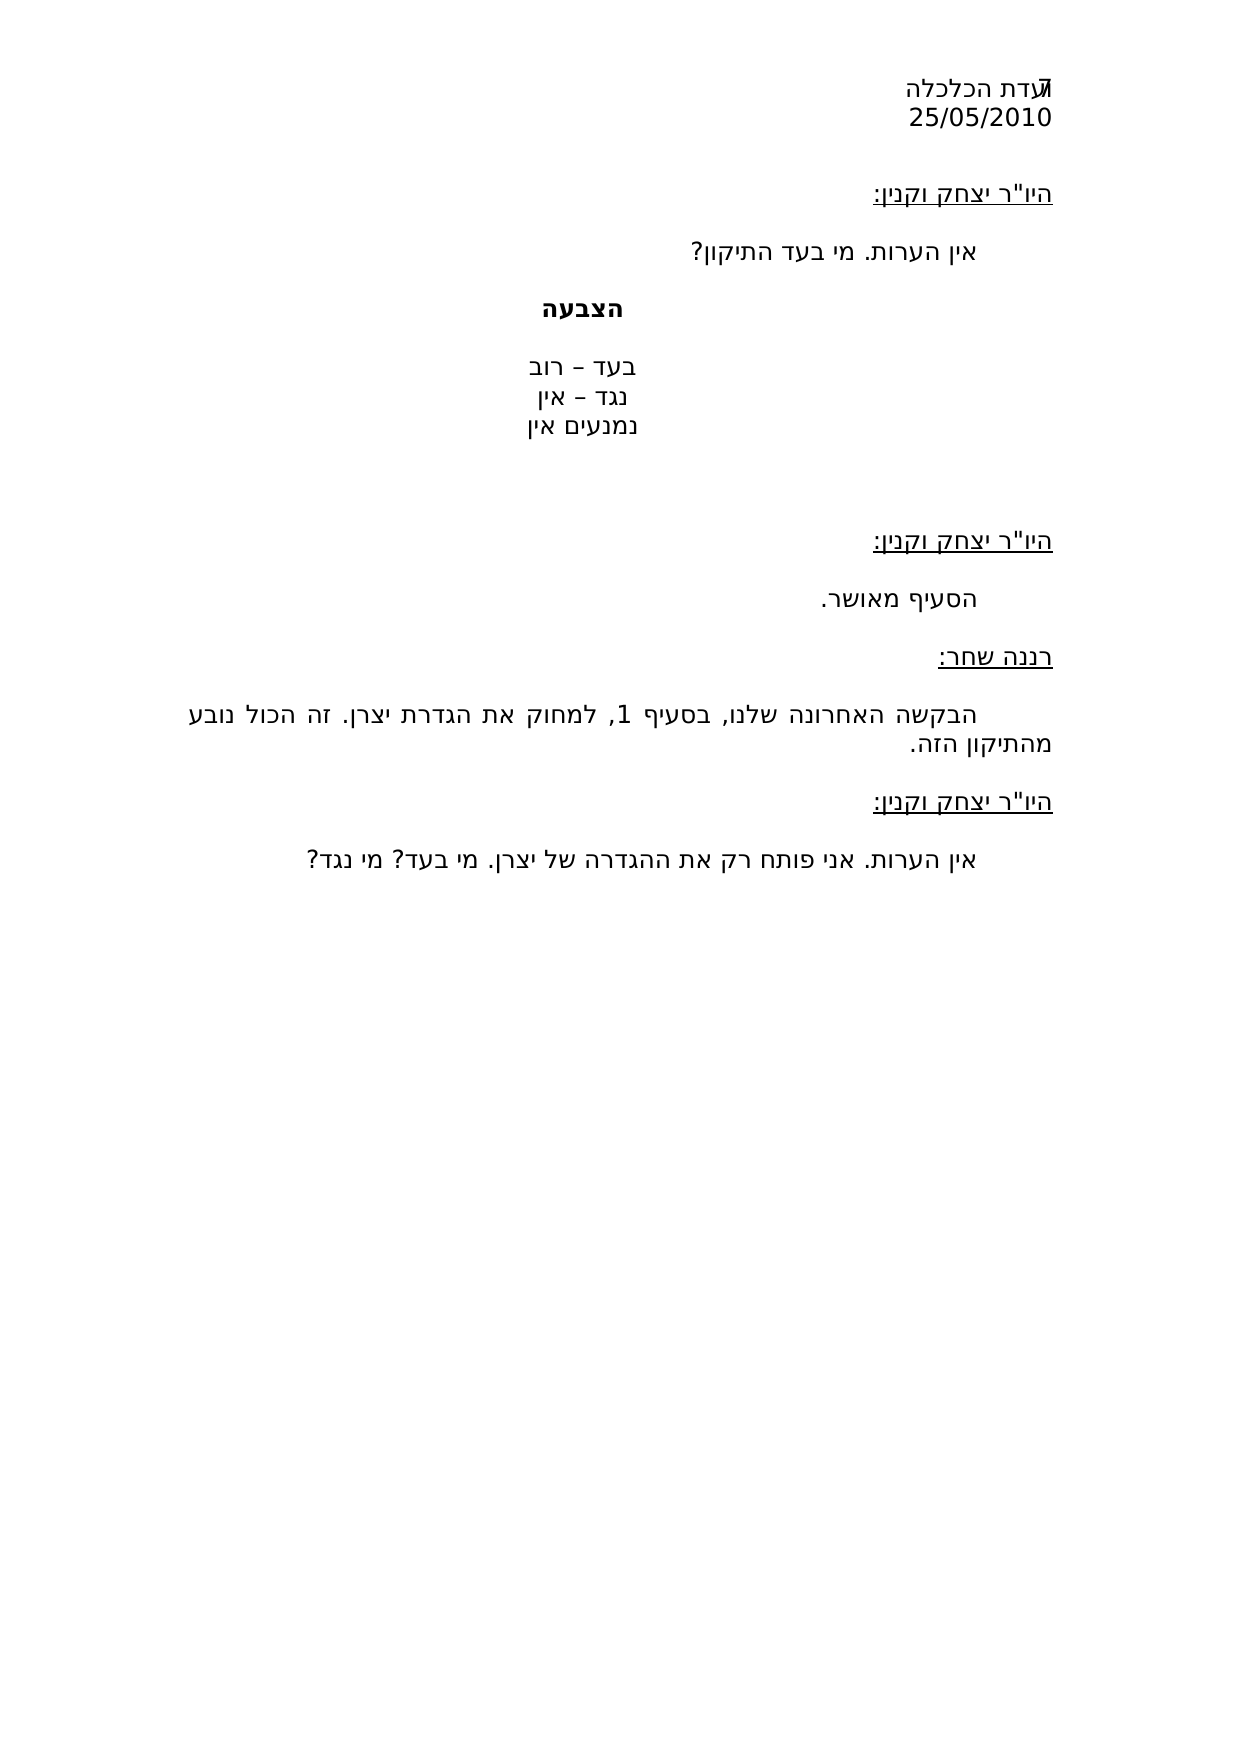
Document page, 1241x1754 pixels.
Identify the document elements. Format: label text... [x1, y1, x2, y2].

text בעד – רוב [187, 352, 1053, 382]
text נמנעים אין [187, 411, 1053, 440]
text היו"ר יצחק וקנין: [187, 179, 1053, 208]
text נגד – אין [187, 382, 1053, 411]
text הסעיף מאושר. [187, 584, 1053, 613]
text היו"ר יצחק וקנין: [187, 526, 1053, 555]
text רננה שחר: [187, 642, 1053, 671]
text אין הערות. אני פותח רק את ההגדרה של יצרן. מי בעד? מי נגד? [187, 845, 1053, 874]
text הבקשה האחרונה שלנו, בסעיף 1, למחוק את הגדרת יצרן. זה הכול נובע מהתיקון הזה. [187, 700, 1053, 758]
text הצבעה [187, 294, 1053, 324]
text אין הערות. מי בעד התיקון? [187, 237, 1053, 266]
text היו"ר יצחק וקנין: [187, 787, 1053, 816]
